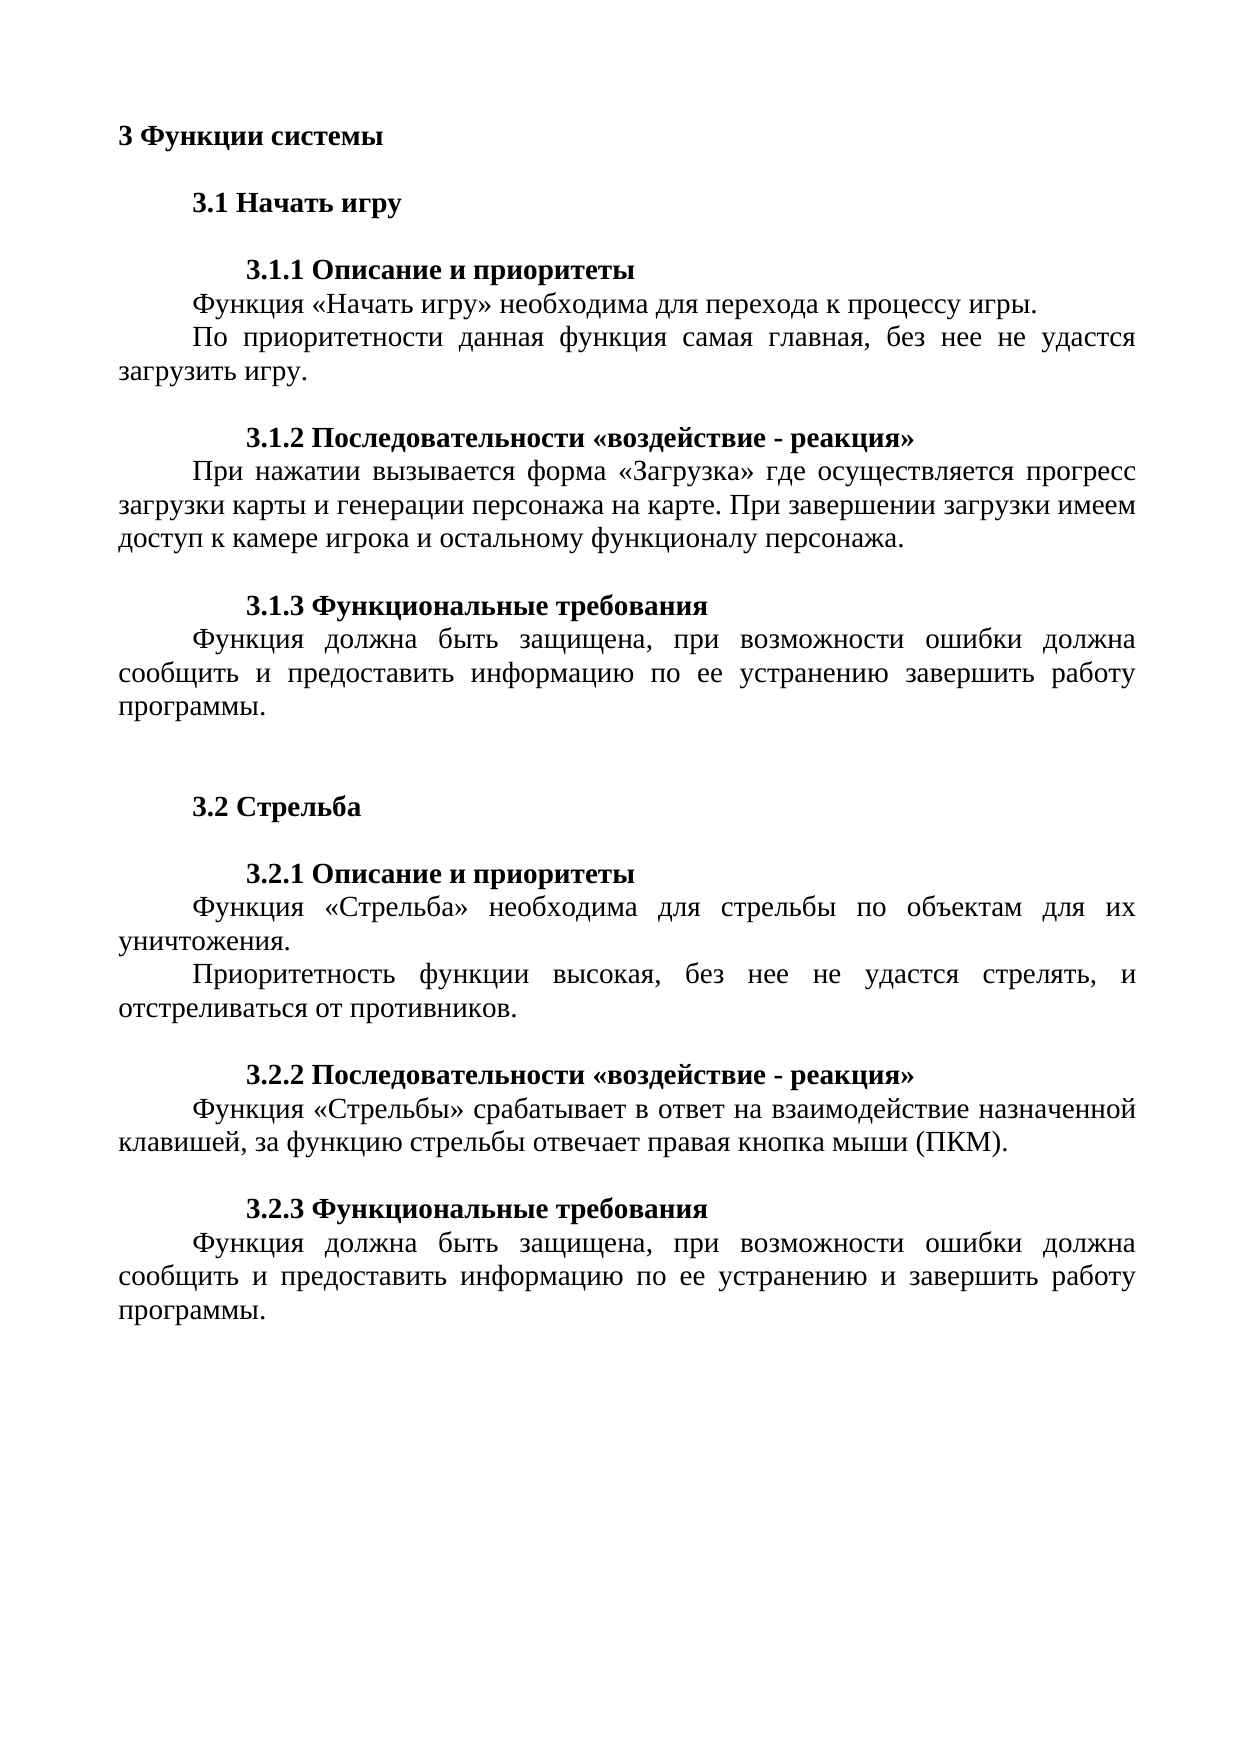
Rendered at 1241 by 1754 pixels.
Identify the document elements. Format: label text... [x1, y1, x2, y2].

text Функция должна быть защищена, при возможности ошибки должна сообщить и предоставить информацию по ее устранению завершить работу программы. [118, 621, 1137, 722]
text Функция должна быть защищена, при возможности ошибки должна сообщить и предоставить информацию по ее устранению и завершить работу программы. [118, 1225, 1137, 1326]
text Функция «Стрельба» необходима для стрельбы по объектам для их уничтожения. [118, 889, 1137, 957]
text Функция «Начать игру» необходима для перехода к процессу игры. [118, 286, 1137, 319]
text Приоритетность функции высокая, без нее не удастся стрелять, и отстреливаться от противников. [118, 957, 1137, 1024]
text 3.2.2 Последовательности «воздействие - реакция» [246, 1057, 1137, 1091]
text 3.1.2 Последовательности «воздействие - реакция» [246, 420, 1137, 453]
text 3.2.3 Функциональные требования [246, 1191, 1137, 1225]
text 3.1.3 Функциональные требования [246, 588, 1137, 621]
text 3.2 Стрельба [118, 789, 1137, 822]
text 3.1.1 Описание и приоритеты [246, 252, 1137, 286]
text При нажатии вызывается форма «Загрузка» где осуществляется прогресс загрузки карты и генерации персонажа на карте. При завершении загрузки имеем доступ к камере игрока и остальному функционалу персонажа. [118, 453, 1137, 554]
text 3.1 Начать игру [118, 185, 1137, 219]
text 3 Функции системы [118, 118, 1137, 152]
text По приоритетности данная функция самая главная, без нее не удастся загрузить игру. [118, 319, 1137, 386]
text 3.2.1 Описание и приоритеты [246, 856, 1137, 889]
text Функция «Стрельбы» срабатывает в ответ на взаимодействие назначенной клавишей, за функцию стрельбы отвечает правая кнопка мыши (ПКМ). [118, 1091, 1137, 1158]
